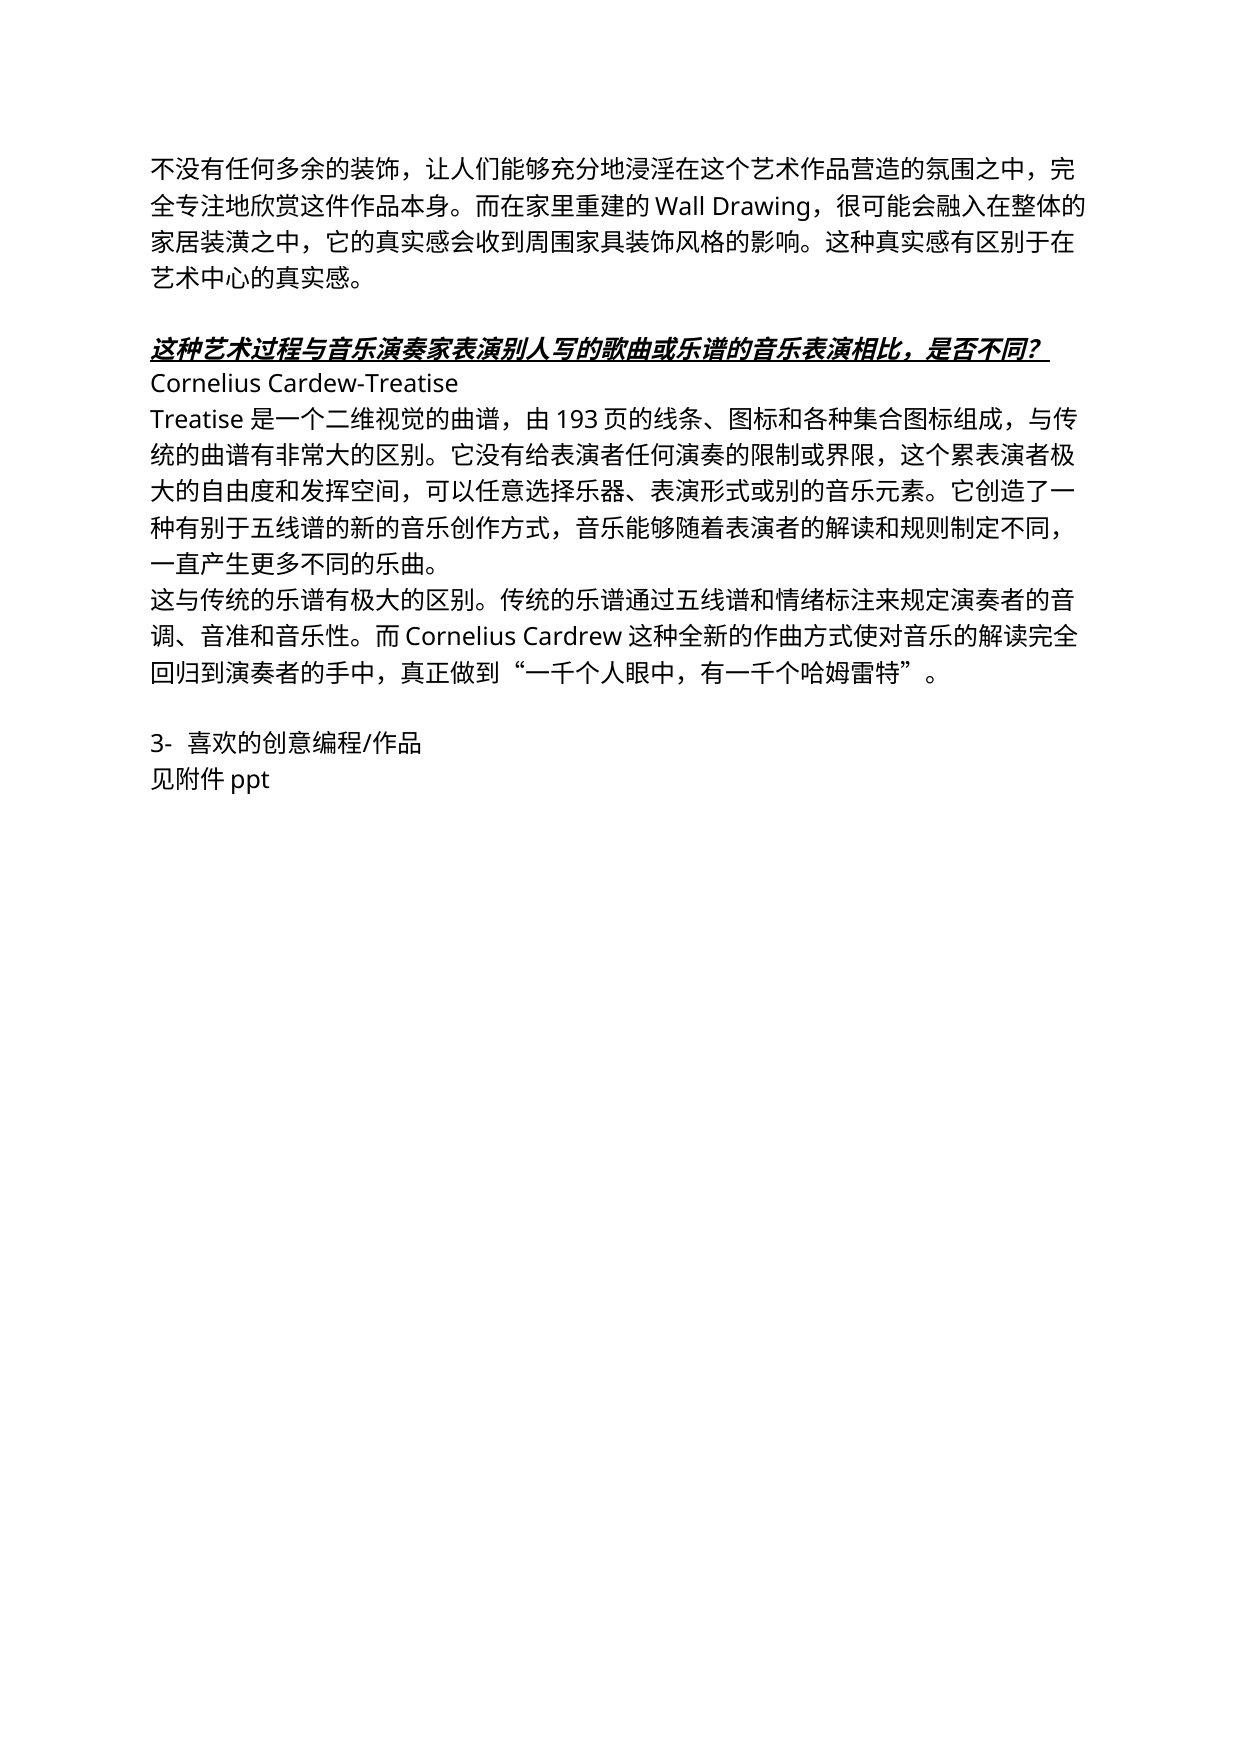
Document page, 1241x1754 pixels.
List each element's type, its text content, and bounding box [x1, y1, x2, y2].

text Treatise 是一个二维视觉的曲谱，由193页的线条、图标和各种集合图标组成，与传统的曲谱有非常大的区别。它没有给表演者任何演奏的限制或界限，这个累表演者极大的自由度和发挥空间，可以任意选择乐器、表演形式或别的音乐元素。它创造了一种有别于五线谱的新的音乐创作方式，音乐能够随着表演者的解读和规则制定不同，一直产生更多不同的乐曲。 [150, 399, 1090, 581]
text Cornelius Cardew-Treatise [150, 365, 1090, 399]
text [150, 150, 1090, 295]
text 这种艺术过程与音乐演奏家表演别人写的歌曲或乐谱的音乐表演相比，是否不同？ [150, 329, 1090, 365]
text 见附件ppt [150, 760, 1090, 796]
list 喜欢的创意编程/作品 [150, 723, 1090, 760]
text 这与传统的乐谱有极大的区别。传统的乐谱通过五线谱和情绪标注来规定演奏者的音调、音准和音乐性。而Cornelius Cardrew 这种全新的作曲方式使对音乐的解读完全回归到演奏者的手中，真正做到“一千个人眼中，有一千个哈姆雷特”。 [150, 581, 1090, 689]
